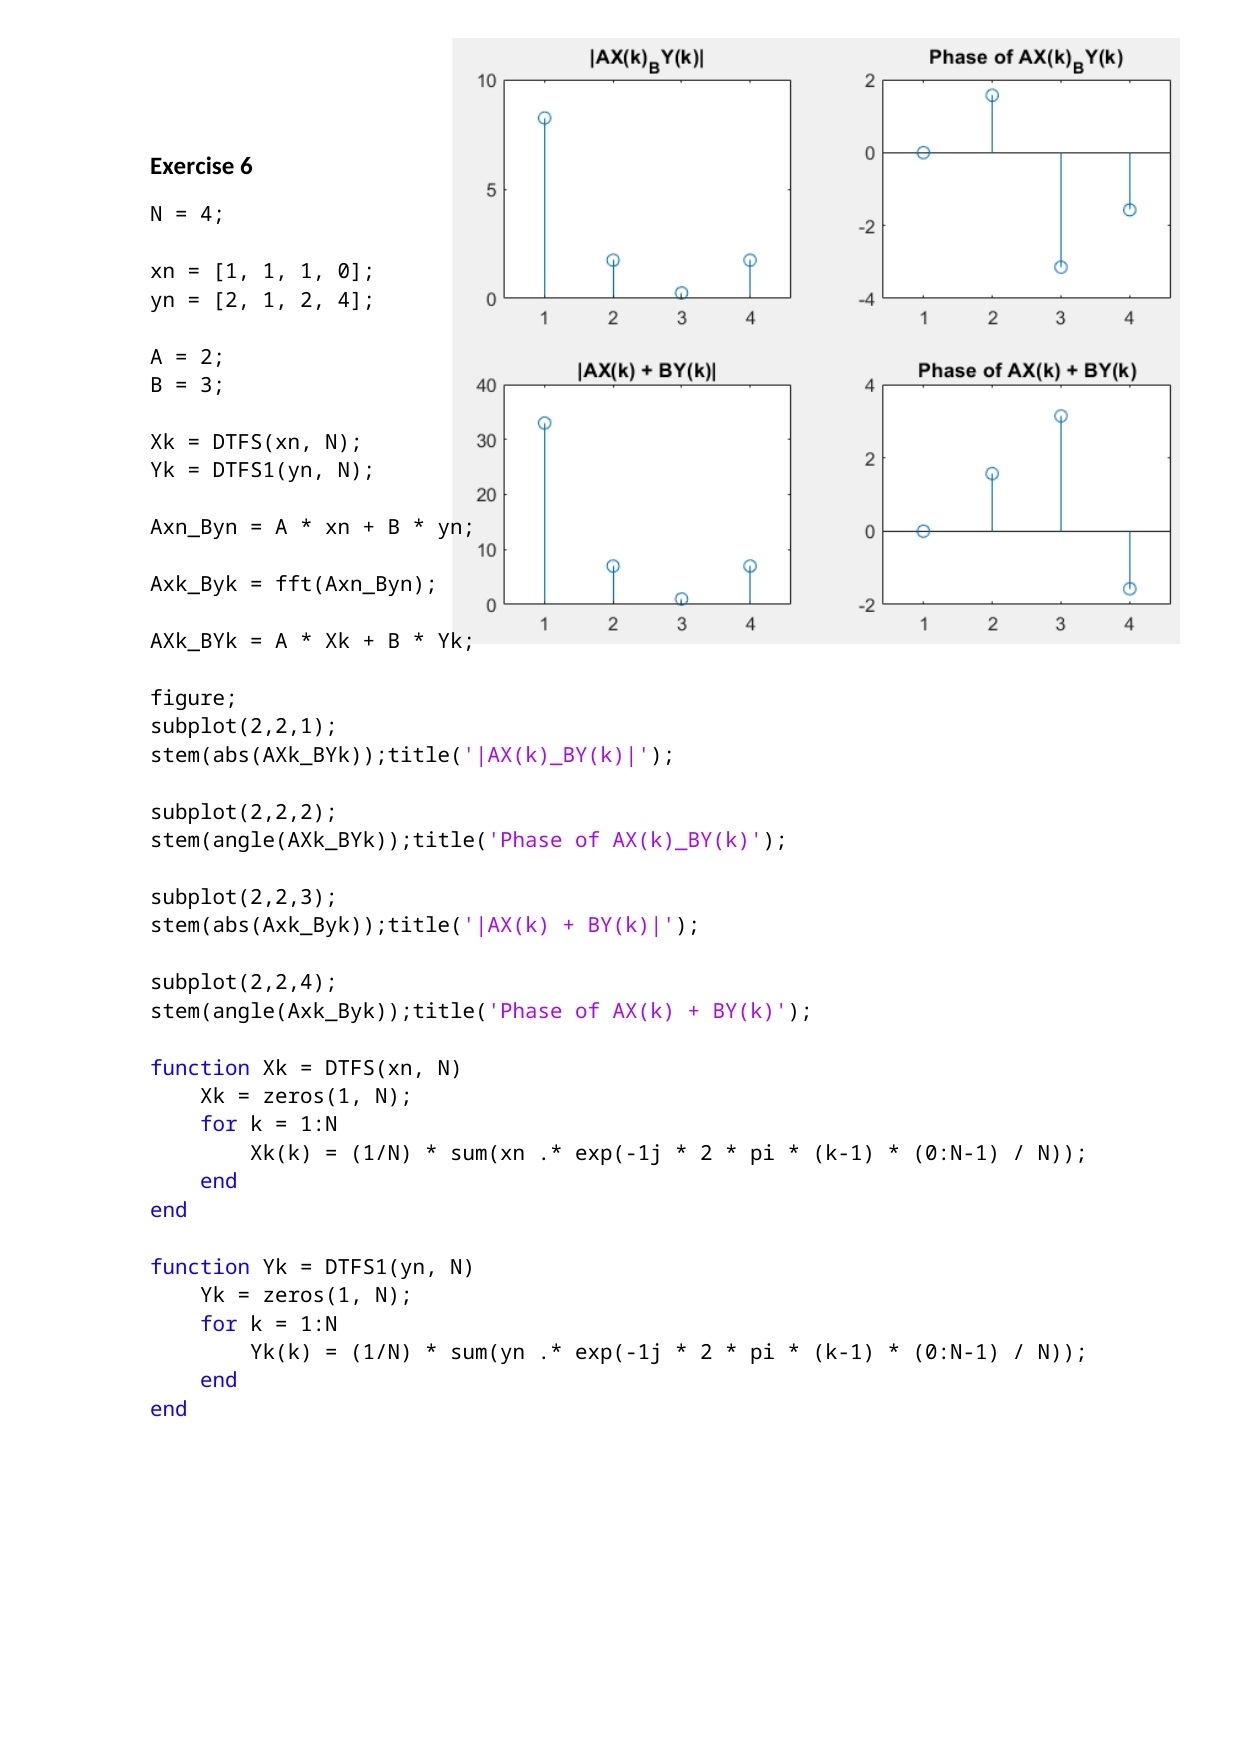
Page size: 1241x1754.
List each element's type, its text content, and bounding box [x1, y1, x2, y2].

text stem(abs(Axk_Byk));title('|AX(k) + BY(k)|'); [150, 911, 1090, 939]
text function Xk = DTFS(xn, N) [150, 1053, 1090, 1081]
text Xk = DTFS(xn, N); [150, 427, 1090, 456]
text for k = 1:N [150, 1309, 1090, 1337]
text Axn_Byn = A * xn + B * yn; [150, 512, 1090, 541]
text Xk = zeros(1, N); [150, 1081, 1090, 1109]
text Yk = zeros(1, N); [150, 1280, 1090, 1309]
text stem(abs(AXk_BYk));title('|AX(k)_BY(k)|'); [150, 740, 1090, 768]
text end [150, 1366, 1090, 1394]
text Axk_Byk = fft(Axn_Byn); [150, 569, 1090, 598]
text figure; [150, 683, 1090, 711]
text function Yk = DTFS1(yn, N) [150, 1252, 1090, 1280]
text end [150, 1195, 1090, 1223]
text A = 2; [150, 342, 1090, 370]
text subplot(2,2,3); [150, 882, 1090, 911]
text N = 4; [150, 199, 1090, 228]
text subplot(2,2,2); [150, 797, 1090, 825]
text subplot(2,2,1); [150, 711, 1090, 740]
text Exercise 6 [150, 150, 1090, 181]
text B = 3; [150, 370, 1090, 399]
text Yk(k) = (1/N) * sum(yn .* exp(-1j * 2 * pi * (k-1) * (0:N-1) / N)); [150, 1337, 1090, 1366]
text end [150, 1166, 1090, 1195]
picture [452, 38, 1180, 644]
text xn = [1, 1, 1, 0]; [150, 256, 1090, 285]
text Yk = DTFS1(yn, N); [150, 456, 1090, 484]
text end [150, 1394, 1090, 1422]
text yn = [2, 1, 2, 4]; [150, 285, 1090, 313]
text for k = 1:N [150, 1109, 1090, 1138]
text stem(angle(AXk_BYk));title('Phase of AX(k)_BY(k)'); [150, 825, 1090, 854]
text subplot(2,2,4); [150, 967, 1090, 996]
text Xk(k) = (1/N) * sum(xn .* exp(-1j * 2 * pi * (k-1) * (0:N-1) / N)); [150, 1138, 1090, 1166]
text stem(angle(Axk_Byk));title('Phase of AX(k) + BY(k)'); [150, 996, 1090, 1024]
text AXk_BYk = A * Xk + B * Yk; [150, 626, 1090, 654]
